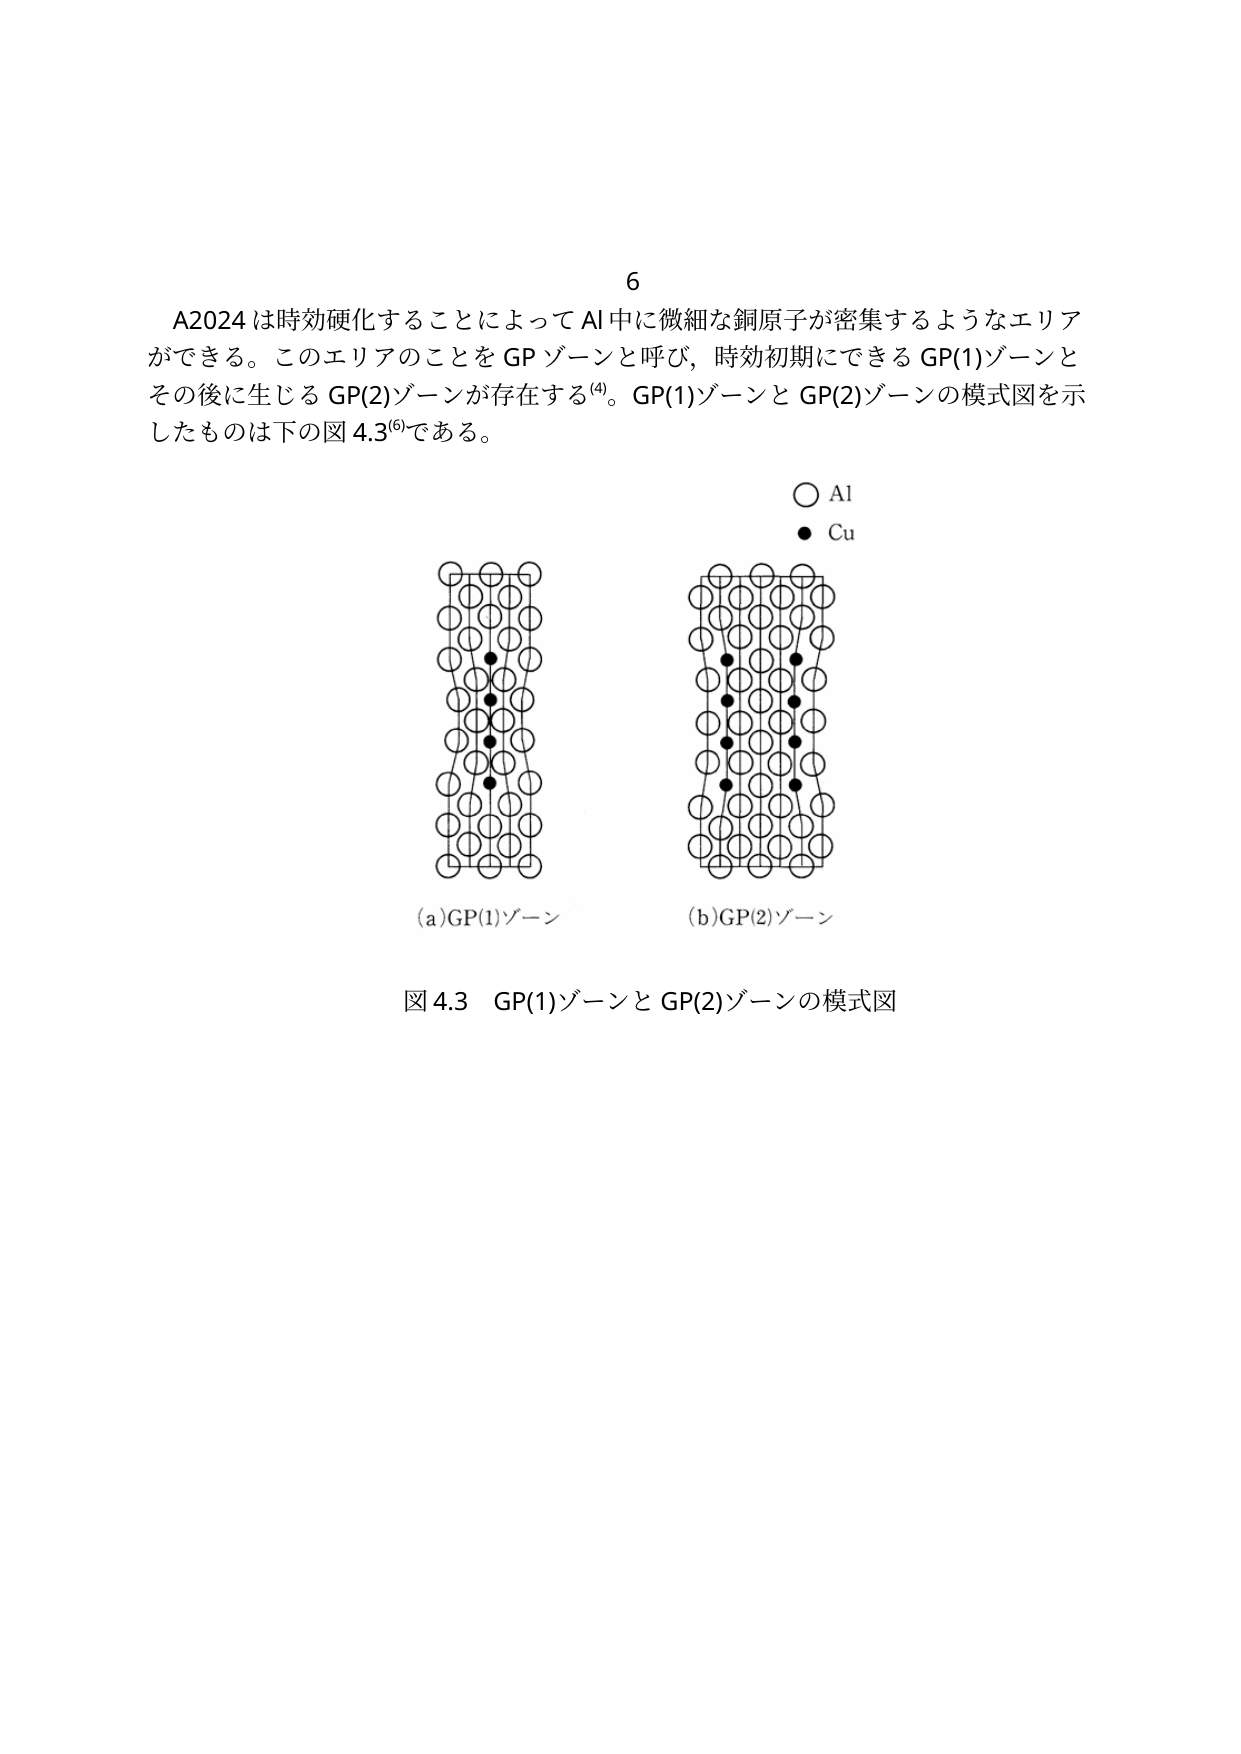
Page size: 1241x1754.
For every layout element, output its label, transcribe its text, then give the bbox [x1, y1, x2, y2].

text A2024は時効硬化することによってAl中に微細な銅原子が密集するようなエリアができる。このエリアのことをGPゾーンと呼び，時効初期にできるGP(1)ゾーンとその後に生じるGP(2)ゾーンが存在する(4)。GP(1)ゾーンとGP(2)ゾーンの模式図を示したものは下の図4.3(6)である。 [148, 300, 1092, 450]
text 6 [148, 262, 1092, 300]
picture [363, 449, 877, 942]
